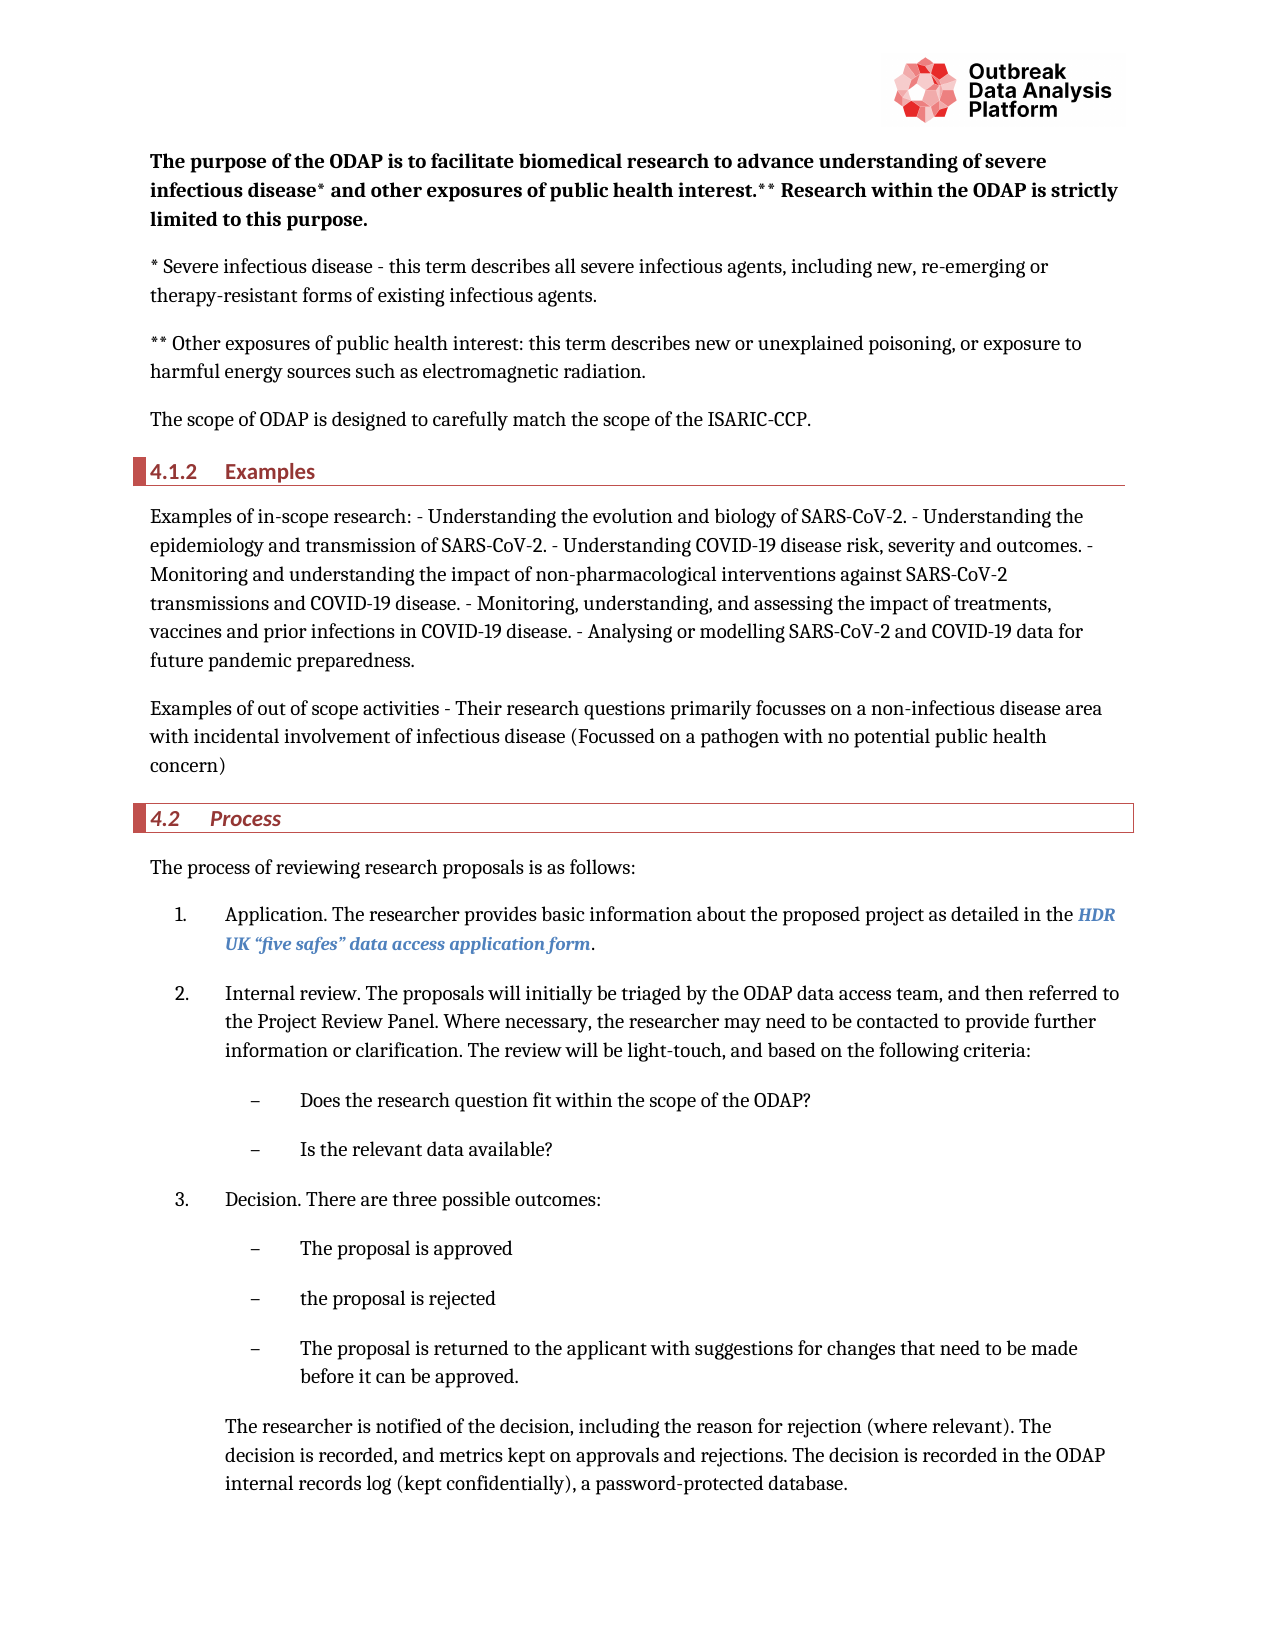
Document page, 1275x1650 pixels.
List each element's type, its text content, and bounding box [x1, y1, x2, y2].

subtitle Process [146, 804, 1133, 832]
list The researcher is notified of the decision, including the reason for rejection (where relevant). The decision is recorded, and metrics kept on approvals and rejections. The decision is recorded in the ODAP internal records log (kept confidentially), a password-protected database. [175, 1414, 1125, 1496]
list Application. The researcher provides basic information about the proposed project as detailed in the HDR UK “five safes” data access application form. [175, 903, 1125, 956]
text The process of reviewing research proposals is as follows: [150, 855, 1125, 879]
picture [881, 53, 1127, 127]
text ** Other exposures of public health interest: this term describes new or unexplained poisoning, or exposure to harmful energy sources such as electromagnetic radiation. [150, 331, 1125, 384]
list Internal review. The proposals will initially be triaged by the ODAP data access team, and then referred to the Project Review Panel. Where necessary, the researcher may need to be contacted to provide further information or clarification. The review will be light-touch, and based on the following criteria: [175, 981, 1125, 1063]
list the proposal is rejected [250, 1287, 1125, 1311]
list Decision. There are three possible outcomes: [175, 1187, 1125, 1211]
list Does the research question fit within the scope of the ODAP? [250, 1088, 1125, 1112]
list Is the relevant data available? [250, 1138, 1125, 1162]
subtitle Examples [146, 457, 1125, 485]
list The proposal is approved [250, 1237, 1125, 1261]
text * Severe infectious disease - this term describes all severe infectious agents, including new, re-emerging or therapy-resistant forms of existing infectious agents. [150, 255, 1125, 308]
text The purpose of the ODAP is to facilitate biomedical research to advance understanding of severe infectious disease* and other exposures of public health interest.** Research within the ODAP is strictly limited to this purpose. [150, 150, 1125, 231]
text Examples of out of scope activities - Their research questions primarily focusses on a non-infectious disease area with incidental involvement of infectious disease (Focussed on a pathogen with no potential public health concern) [150, 696, 1125, 778]
text The scope of ODAP is designed to carefully match the scope of the ISARIC-CCP. [150, 407, 1125, 431]
text Examples of in-scope research: - Understanding the evolution and biology of SARS-CoV-2. - Understanding the epidemiology and transmission of SARS-CoV-2. - Understanding COVID-19 disease risk, severity and outcomes. - Monitoring and understanding the impact of non-pharmacological interventions against SARS-CoV-2 transmissions and COVID-19 disease. - Monitoring, understanding, and assessing the impact of treatments, vaccines and prior infections in COVID-19 disease. - Analysing or modelling SARS-CoV-2 and COVID-19 data for future pandemic preparedness. [150, 505, 1125, 673]
list The proposal is returned to the applicant with suggestions for changes that need to be made before it can be approved. [250, 1336, 1125, 1389]
